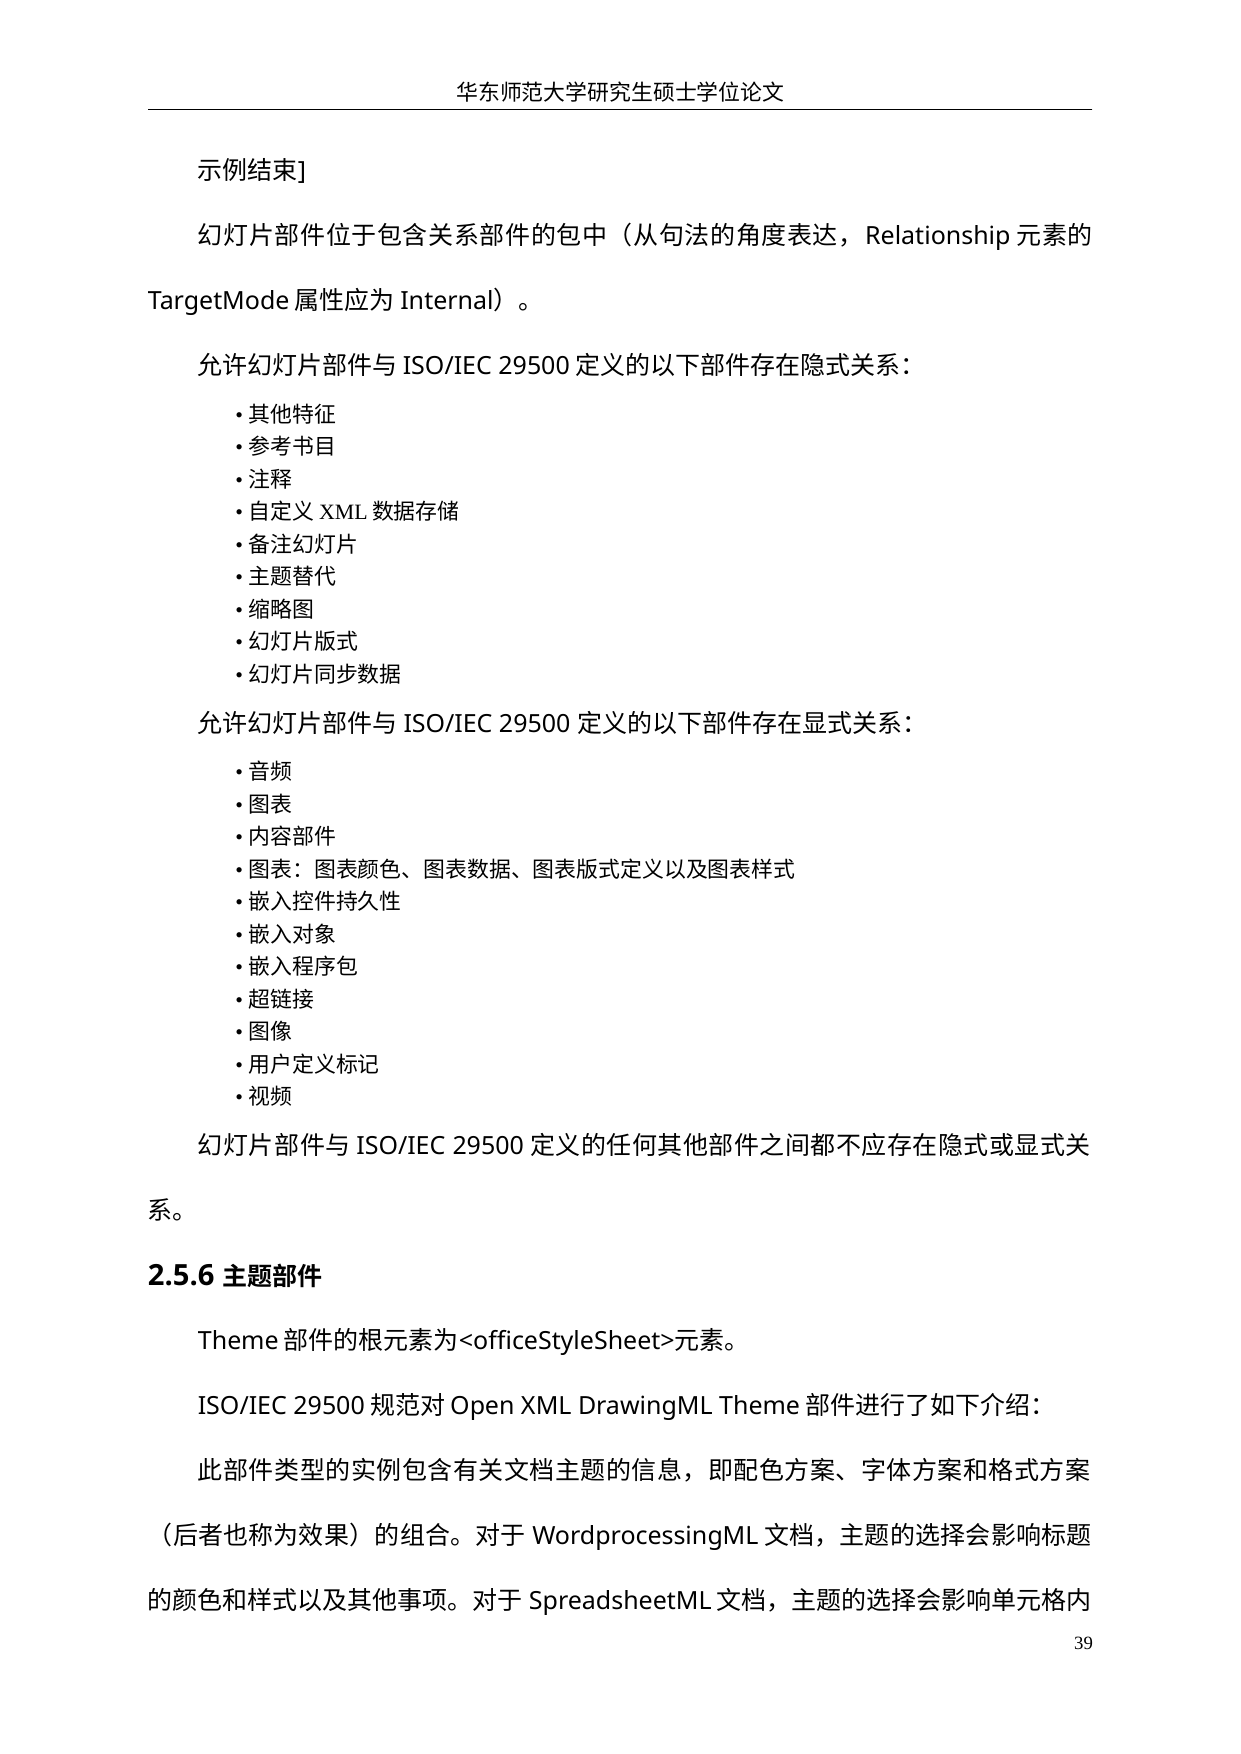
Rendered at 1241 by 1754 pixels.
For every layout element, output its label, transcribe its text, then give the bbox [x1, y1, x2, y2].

text 幻灯片部件位于包含关系部件的包中（从句法的角度表达，Relationship元素的TargetMode属性应为 Internal）。 [148, 201, 1092, 331]
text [148, 1436, 1092, 1631]
text • 音频 • 图表 • 内容部件 • 图表：图表颜色、图表数据、图表版式定义以及图表样式 • 嵌入控件持久性 • 嵌入对象 • 嵌入程序包 • 超链接 • 图像 • 用户定义标记 • 视频 [148, 754, 1092, 1111]
text 示例结束] [148, 136, 1092, 201]
text 允许幻灯片部件与ISO/IEC 29500定义的以下部件存在隐式关系： [148, 331, 1092, 396]
text 幻灯片部件与ISO/IEC 29500定义的任何其他部件之间都不应存在隐式或显式关系。 [148, 1111, 1092, 1241]
text ISO/IEC 29500规范对Open XML DrawingML Theme部件进行了如下介绍： [148, 1371, 1092, 1436]
list 主题部件 [148, 1241, 1092, 1306]
text • 其他特征 • 参考书目 • 注释 • 自定义 XML数据存储 • 备注幻灯片 • 主题替代 • 缩略图 • 幻灯片版式 • 幻灯片同步数据 [148, 396, 1092, 689]
text Theme部件的根元素为<officeStyleSheet>元素。 [148, 1306, 1092, 1371]
text 允许幻灯片部件与 ISO/IEC 29500 定义的以下部件存在显式关系： [148, 689, 1092, 754]
